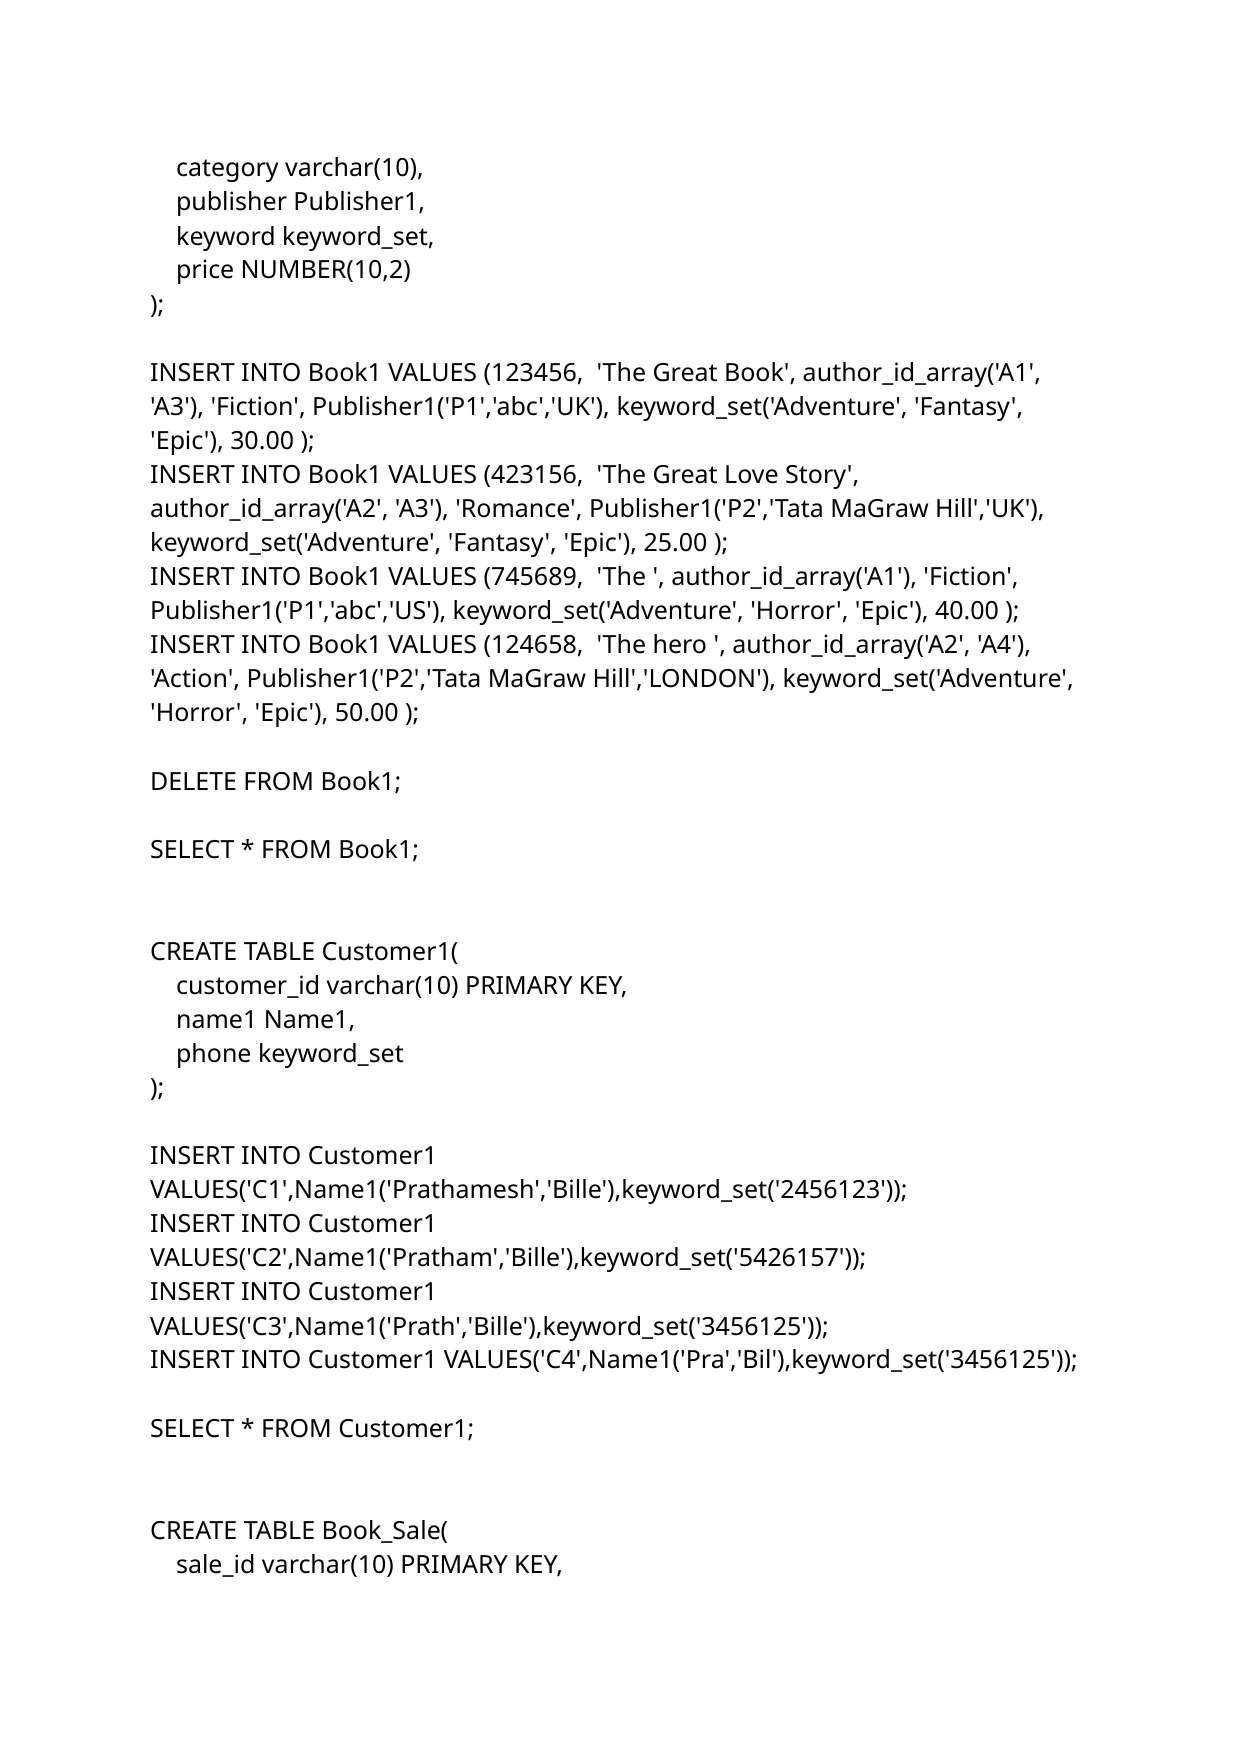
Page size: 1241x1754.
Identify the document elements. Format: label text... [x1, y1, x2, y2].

text INSERT INTO Book1 VALUES (423156, 'The Great Love Story', author_id_array('A2', 'A3'), 'Romance', Publisher1('P2','Tata MaGraw Hill','UK'), keyword_set('Adventure', 'Fantasy', 'Epic'), 25.00 ); [150, 457, 1090, 559]
text SELECT * FROM Customer1; [150, 1410, 1090, 1444]
text INSERT INTO Book1 VALUES (745689, 'The ', author_id_array('A1'), 'Fiction', Publisher1('P1','abc','US'), keyword_set('Adventure', 'Horror', 'Epic'), 40.00 ); [150, 559, 1090, 627]
text name1 Name1, [150, 1002, 1090, 1036]
text CREATE TABLE Customer1( [150, 933, 1090, 967]
text phone keyword_set [150, 1036, 1090, 1070]
text INSERT INTO Customer1 VALUES('C3',Name1('Prath','Bille'),keyword_set('3456125')); [150, 1274, 1090, 1342]
text category varchar(10), [150, 150, 1090, 184]
text ); [150, 1070, 1090, 1104]
text SELECT * FROM Book1; [150, 831, 1090, 865]
text keyword keyword_set, [150, 218, 1090, 252]
text INSERT INTO Customer1 VALUES('C4',Name1('Pra','Bil'),keyword_set('3456125')); [150, 1342, 1090, 1376]
text sale_id varchar(10) PRIMARY KEY, [150, 1547, 1090, 1581]
text INSERT INTO Book1 VALUES (124658, 'The hero ', author_id_array('A2', 'A4'), 'Action', Publisher1('P2','Tata MaGraw Hill','LONDON'), keyword_set('Adventure', 'Horror', 'Epic'), 50.00 ); [150, 627, 1090, 729]
text customer_id varchar(10) PRIMARY KEY, [150, 967, 1090, 1002]
text INSERT INTO Book1 VALUES (123456, 'The Great Book', author_id_array('A1', 'A3'), 'Fiction', Publisher1('P1','abc','UK'), keyword_set('Adventure', 'Fantasy', 'Epic'), 30.00 ); [150, 354, 1090, 457]
text INSERT INTO Customer1 VALUES('C2',Name1('Pratham','Bille'),keyword_set('5426157')); [150, 1206, 1090, 1274]
text CREATE TABLE Book_Sale( [150, 1512, 1090, 1547]
text DELETE FROM Book1; [150, 763, 1090, 797]
text ); [150, 286, 1090, 320]
text publisher Publisher1, [150, 184, 1090, 218]
text price NUMBER(10,2) [150, 252, 1090, 286]
text INSERT INTO Customer1 VALUES('C1',Name1('Prathamesh','Bille'),keyword_set('2456123')); [150, 1138, 1090, 1206]
